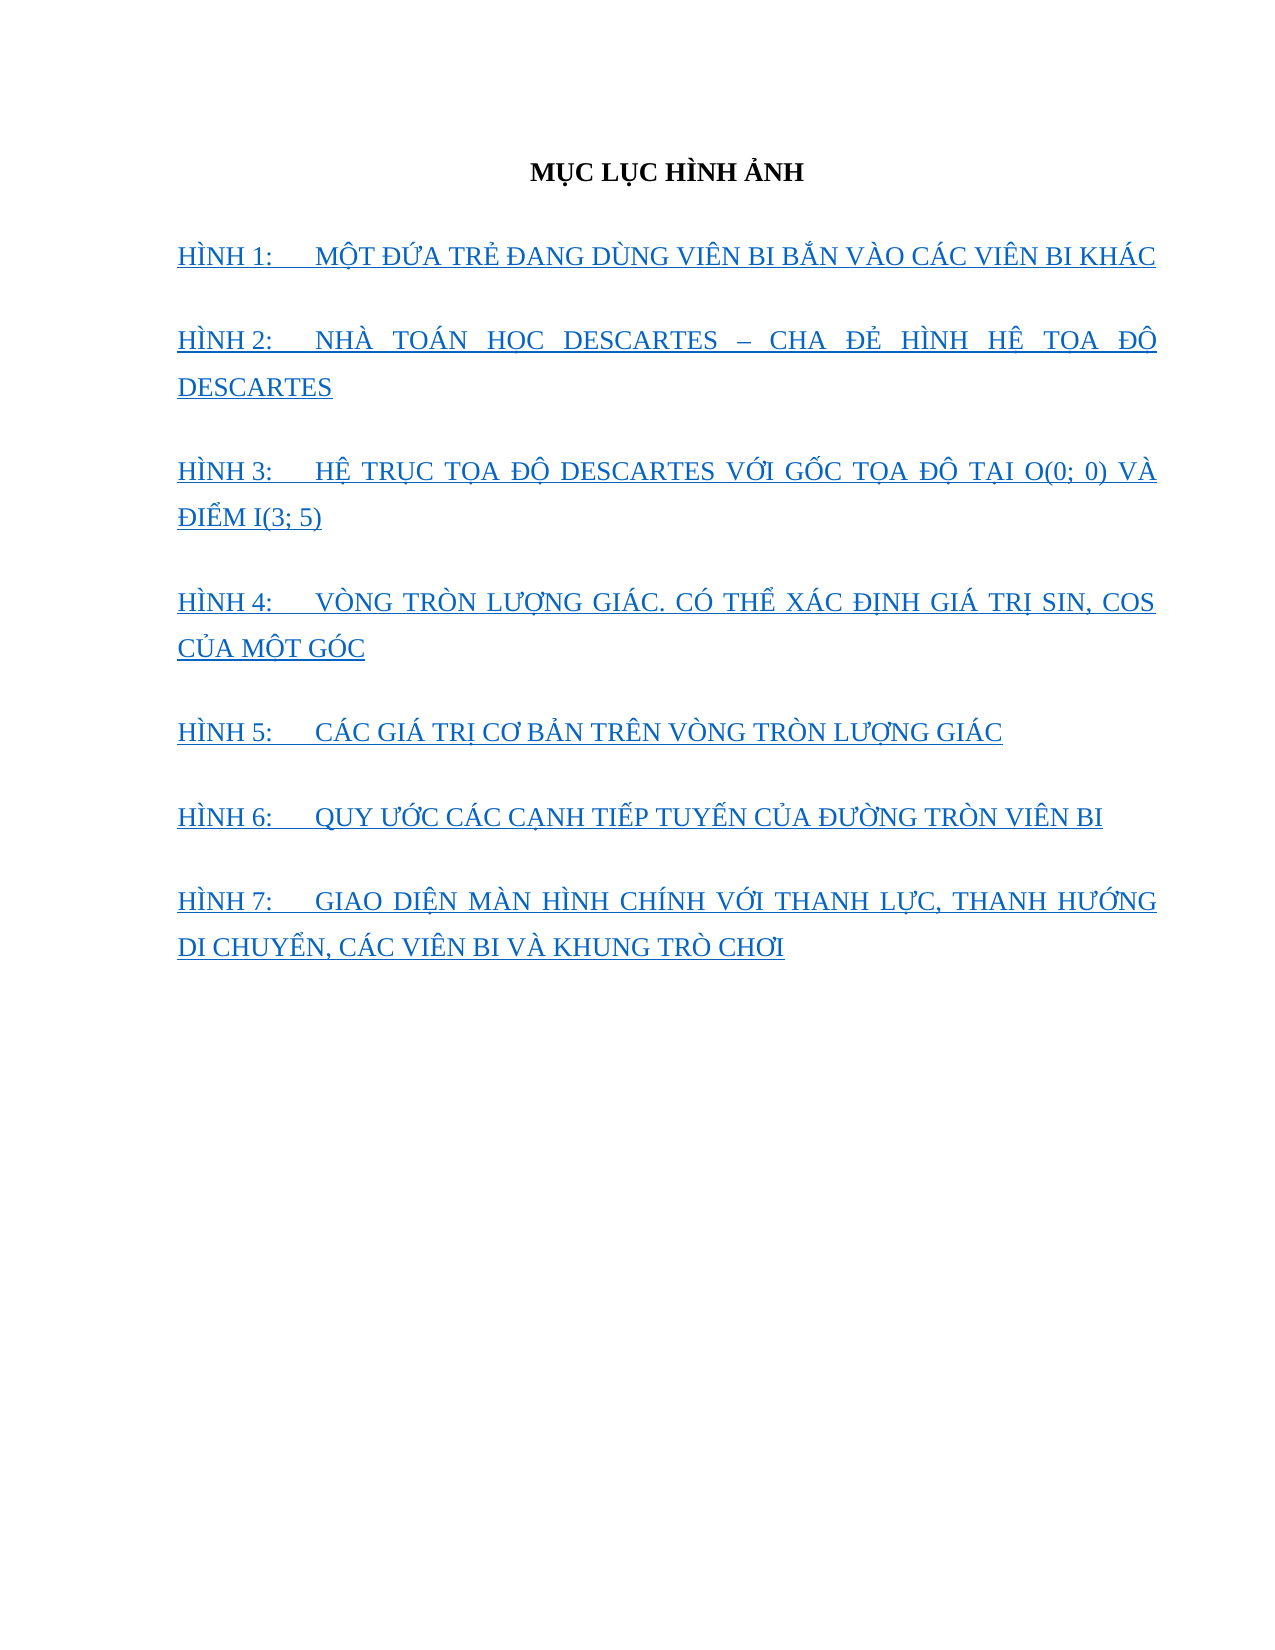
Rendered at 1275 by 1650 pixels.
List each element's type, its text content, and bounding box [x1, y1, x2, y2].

text Hình 1: một đứa trẻ đang dùng viên bi bắn vào các viên bi khác 5 [177, 240, 1157, 271]
text Hình 4: Vòng tròn lượng giác. Có thể xác định giá trị sin, cos của một góc 9 [177, 586, 1157, 663]
text Hình 6: Quy ước các cạnh tiếp tuyến của đường tròn viên bi 14 [177, 801, 1157, 832]
text Hình 2: Nhà toán học Descartes – cha đẻ hình hệ tọa độ Descartes 7 [177, 353, 1157, 402]
text Hình 5: Các giá trị cơ bản trên vòng tròn lượng giác 9 [177, 716, 1157, 748]
text Hình 7: Giao diện màn hình chính với thanh lực, thanh hướng di chuyển, các viên bi và khung trò chơi 16 [177, 885, 1157, 912]
text mục lục hình ảnh [177, 156, 1157, 187]
text Hình 7: Giao diện màn hình chính với thanh lực, thanh hướng di chuyển, các viên bi và khung trò chơi 16 [177, 913, 1157, 963]
text Hình 3: Hệ trục tọa độ Descartes với gốc tọa độ tại O(0; 0) và điểm I(3; 5) 7 [177, 455, 1157, 482]
text Hình 2: Nhà toán học Descartes – cha đẻ hình hệ tọa độ Descartes 7 [177, 324, 1157, 351]
text Hình 3: Hệ trục tọa độ Descartes với gốc tọa độ tại O(0; 0) và điểm I(3; 5) 7 [177, 483, 1157, 533]
